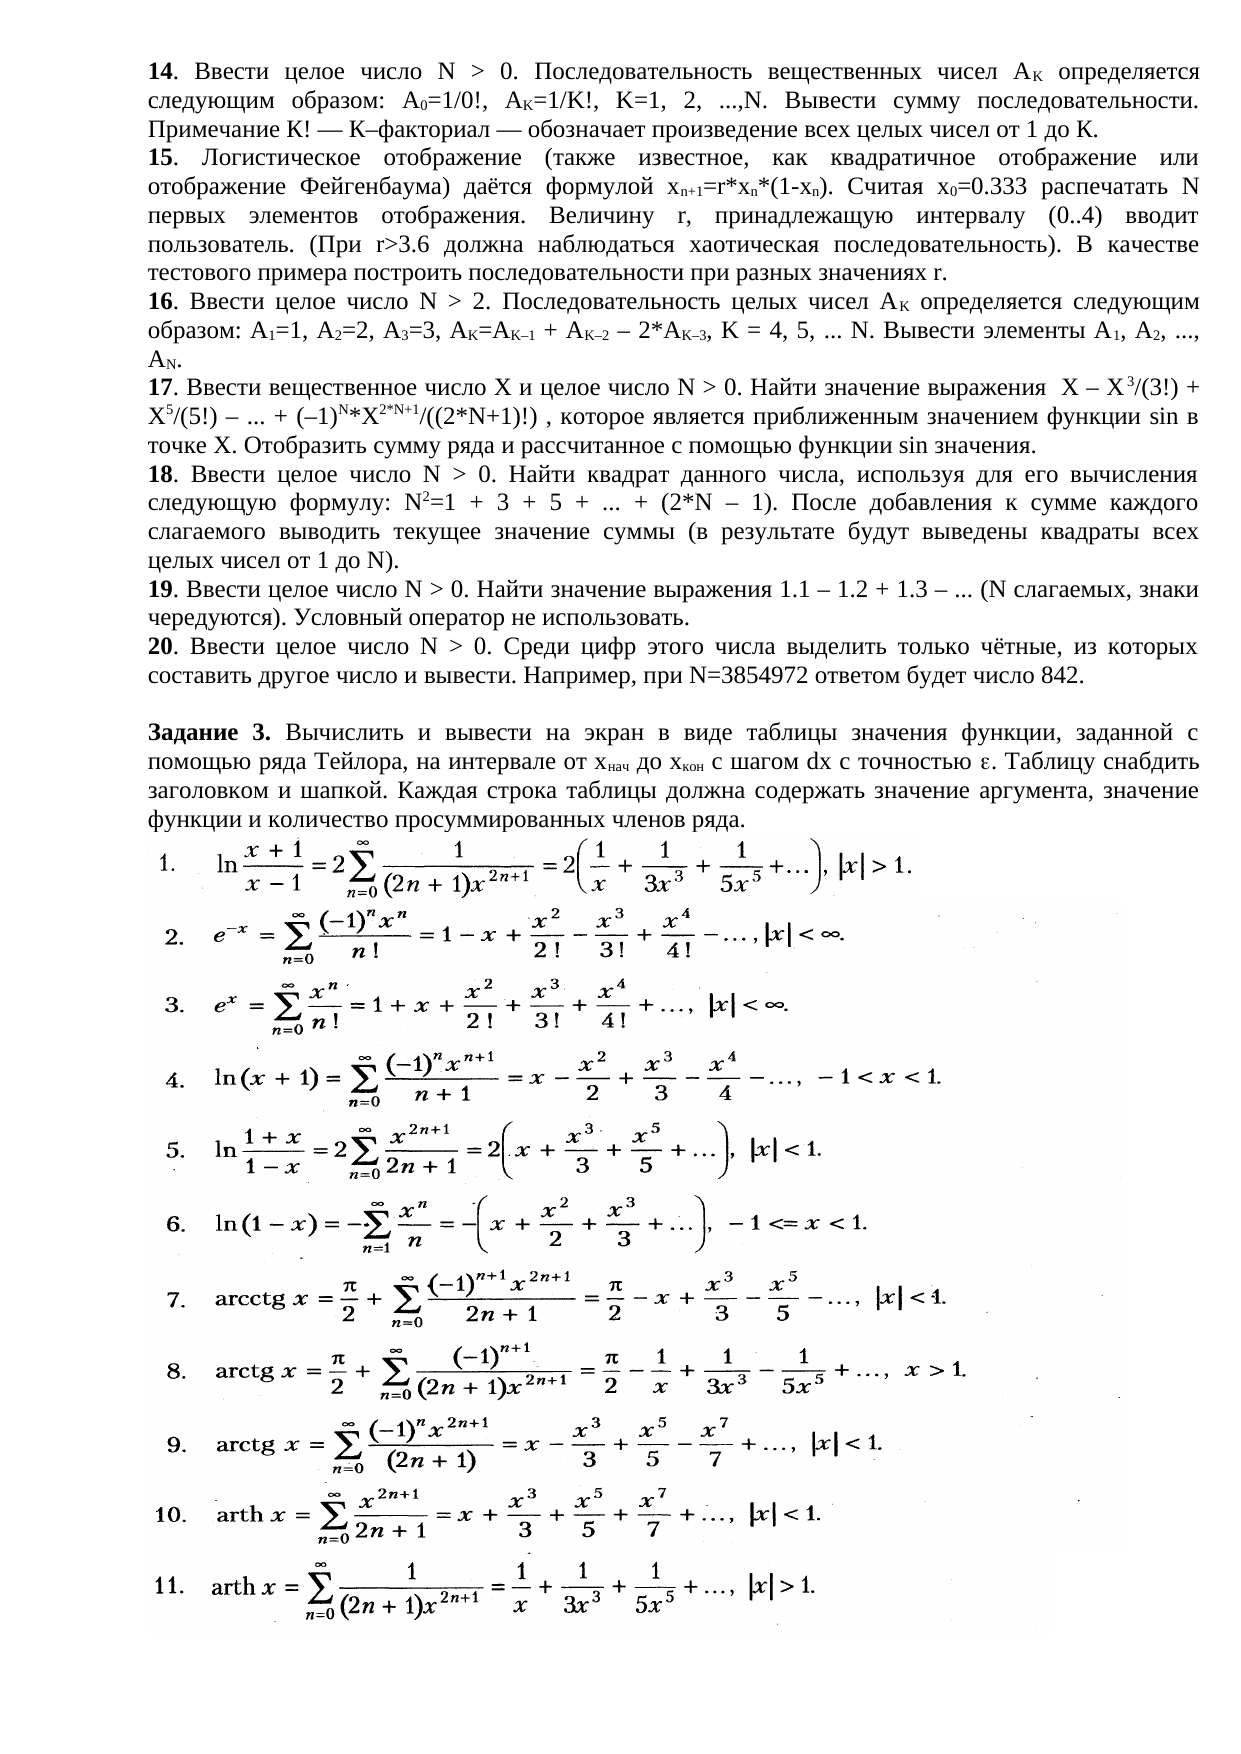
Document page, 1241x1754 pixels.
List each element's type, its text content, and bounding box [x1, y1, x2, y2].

text 17. Ввести вещественное число X и целое число N > 0. Найти значение выражения X – X3/(3!) + X5/(5!) – ... + (–1)N*X2*N+1/((2*N+1)!) , которое является приближенным значением функции sin в точке X. Отобразить сумму ряда и рассчитанное с помощью функции sin значения. [148, 372, 1200, 459]
text 15. Логистическое отображение (также известное, как квадратичное отображение или отображение Фейгенбаума) даётся формулой xn+1=r*xn*(1-xn). Считая x0=0.333 распечатать N первых элементов отображения. Величину r, принадлежащую интервалу (0..4) вводит пользователь. (При r>3.6 должна наблюдаться хаотическая последовательность). В качестве тестового примера построить последовательности при разных значениях r. [148, 142, 1200, 286]
text 18. Ввести целое число N > 0. Найти квадрат данного числа, используя для его вычисления следующую формулу: N2=1 + 3 + 5 + ... + (2*N – 1). После добавления к сумме каждого слагаемого выводить текущее значение суммы (в результате будут выведены квадраты всех целых чисел от 1 до N). [148, 459, 1200, 574]
text 14. Ввести целое число N > 0. Последовательность вещественных чисел AK определяется следующим образом: A0=1/0!, AK=1/K!, K=1, 2, ...,N. Вывести сумму последовательности. Примечание К! — К–факториал — обозначает произведение всех целых чисел от 1 до К. [148, 56, 1200, 142]
text 20. Ввести целое число N > 0. Среди цифр этого числа выделить только чётные, из которых составить другое число и вывести. Например, при N=3854972 ответом будет число 842. [148, 631, 1200, 689]
text 16. Ввести целое число N > 2. Последовательность целых чисел AK определяется следующим образом: A1=1, A2=2, A3=3, AK=AK–1 + AK–2 – 2*AK–3, K = 4, 5, ... N. Вывести элементы A1, A2, ..., AN. [148, 286, 1200, 372]
text Задание 3. Вычислить и вывести на экран в виде таблицы значения функции, заданной с помощью ряда Тейлора, на интервале от хнач до хкон с шагом dx с точностью . Таблицу снабдить заголовком и шапкой. Каждая строка таблицы должна содержать значение аргумента, значение функции и количество просуммированных членов ряда. [148, 717, 1200, 832]
text 19. Ввести целое число N > 0. Найти значение выражения 1.1 – 1.2 + 1.3 – ... (N слагаемых, знаки чередуются). Условный оператор не использовать. [148, 574, 1200, 631]
picture [147, 832, 1124, 1634]
